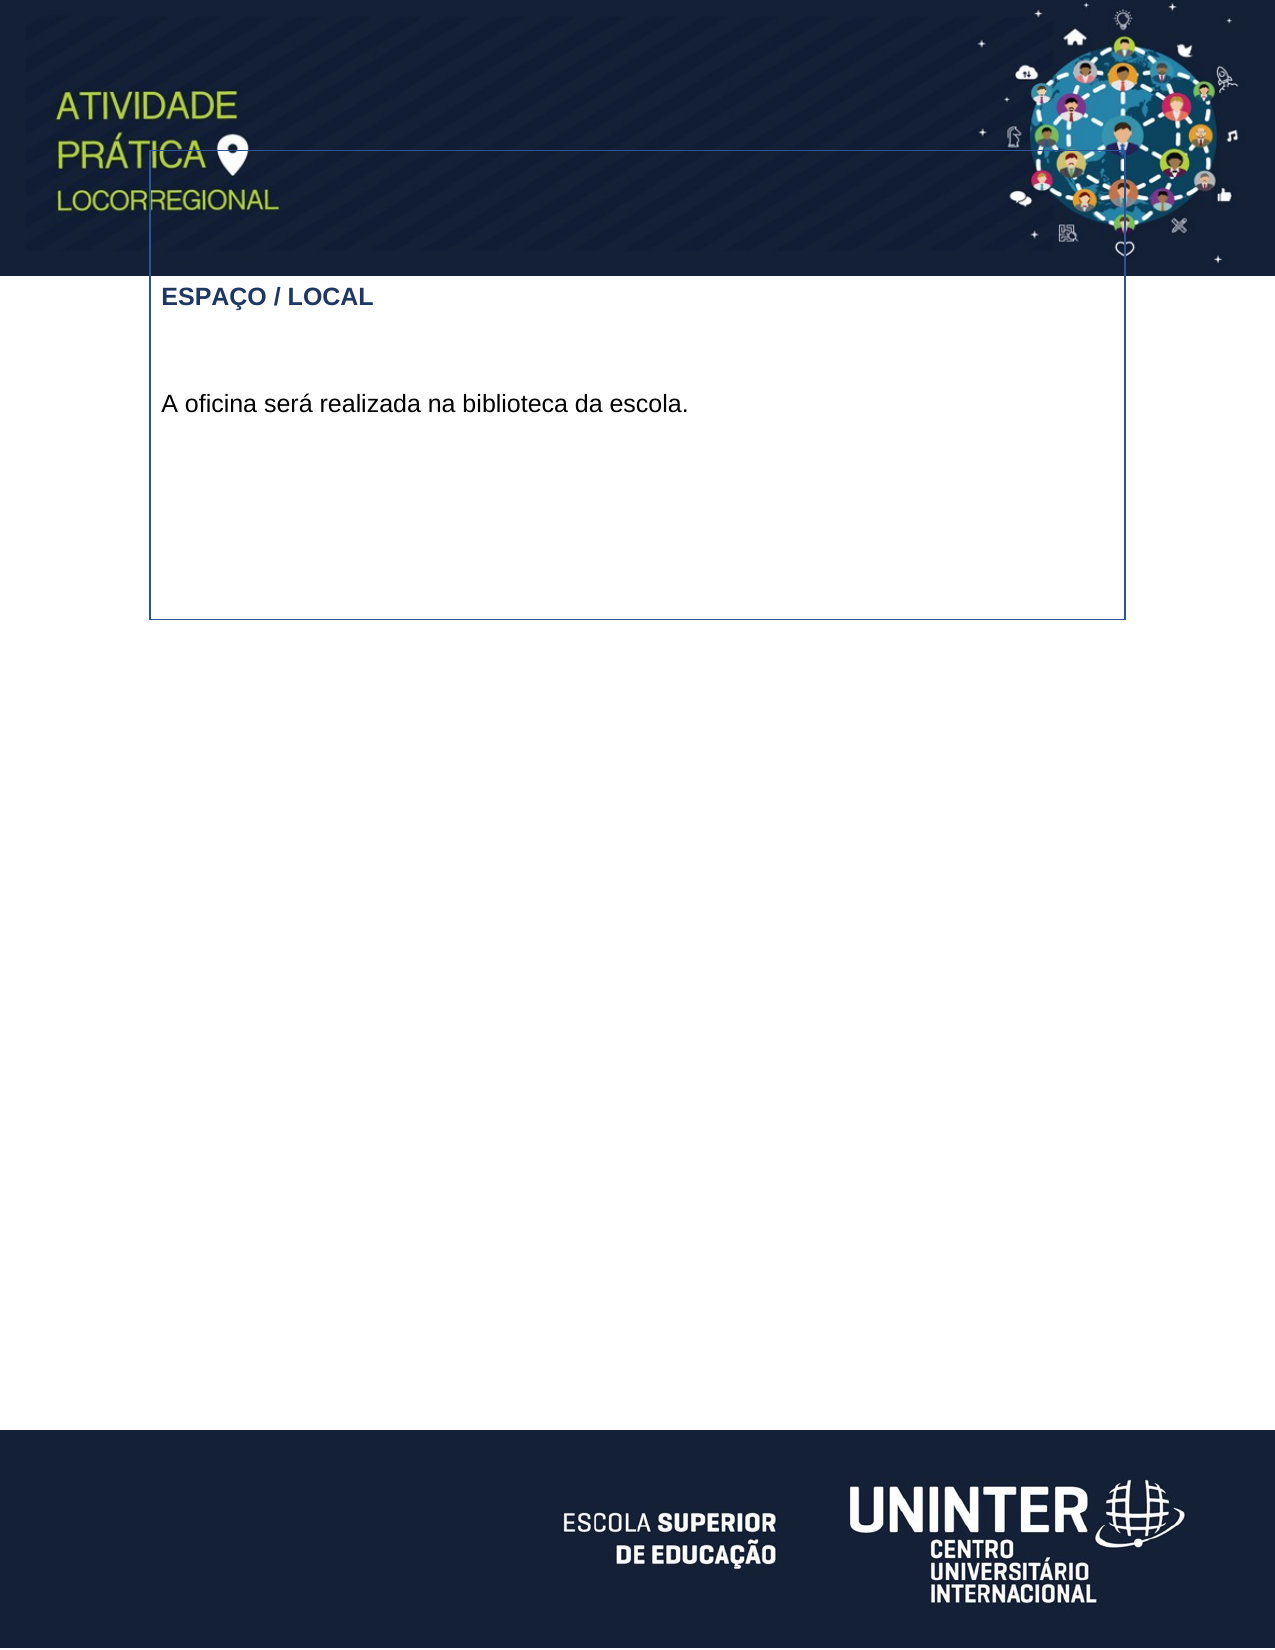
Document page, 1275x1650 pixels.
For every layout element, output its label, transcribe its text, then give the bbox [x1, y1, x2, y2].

table_header ESPAÇO / LOCAL A oficina será realizada na biblioteca da escola. [151, 151, 1124, 619]
picture [0, 0, 1275, 276]
picture [0, 1430, 1275, 1648]
